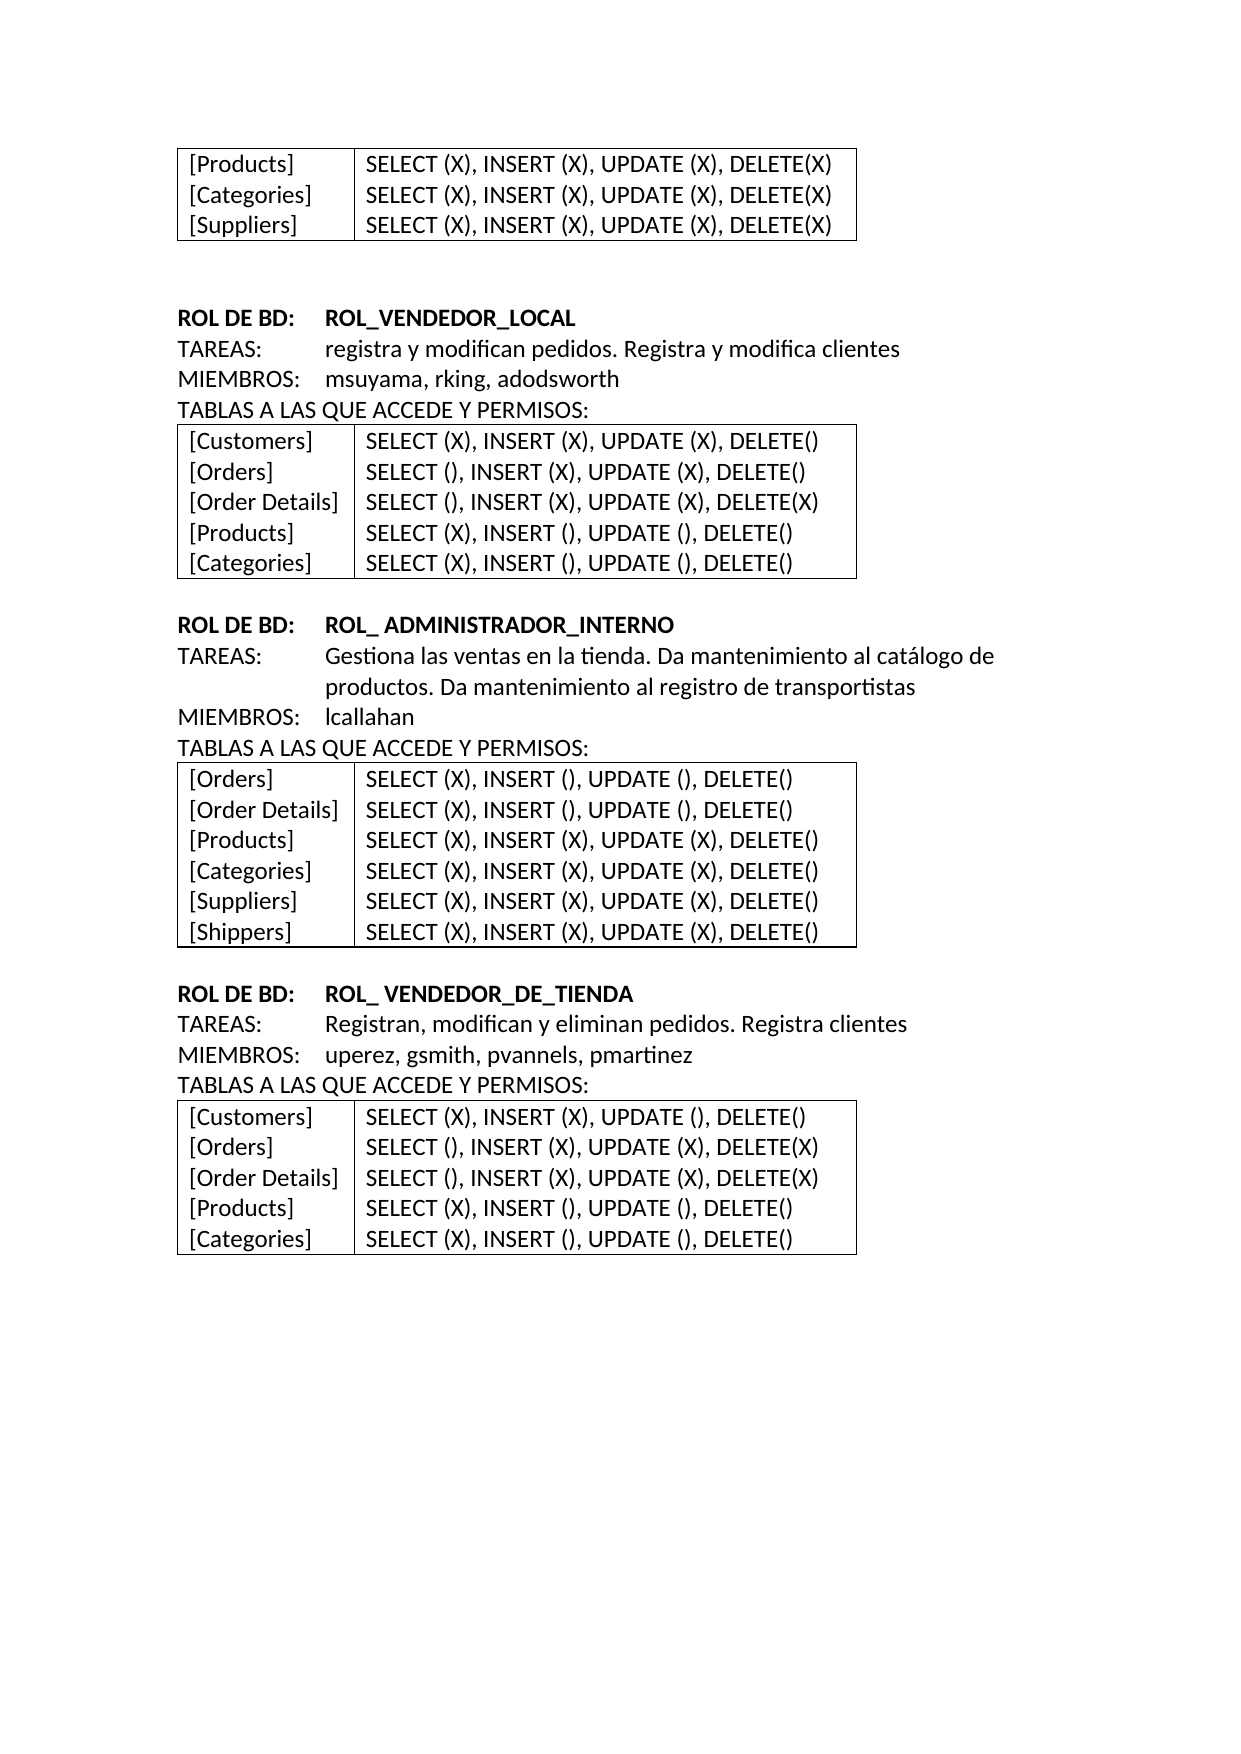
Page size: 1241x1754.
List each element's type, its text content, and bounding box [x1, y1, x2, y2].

text ROL DE BD: ROL_ VENDEDOR_DE_TIENDA [177, 978, 1063, 1008]
text MIEMBROS: uperez, gsmith, pvannels, pmartinez [177, 1039, 1063, 1069]
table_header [355, 149, 856, 240]
table_header SELECT (X), INSERT (X), UPDATE (X), DELETE() SELECT (), INSERT (X), UPDATE (X), DELETE() SELECT (), INSERT (X), UPDATE (X), DELETE(X) SELECT (X), INSERT (), UPDATE (), DELETE() SELECT (X), INSERT (), UPDATE (), DELETE() [355, 425, 856, 578]
text TABLAS A LAS QUE ACCEDE Y PERMISOS: [177, 1069, 1063, 1100]
text ROL DE BD: ROL_VENDEDOR_LOCAL [177, 302, 1063, 333]
table_header SELECT (X), INSERT (), UPDATE (), DELETE() SELECT (X), INSERT (), UPDATE (), DELETE() SELECT (X), INSERT (X), UPDATE (X), DELETE() SELECT (X), INSERT (X), UPDATE (X), DELETE() SELECT (X), INSERT (X), UPDATE (X), DELETE() SELECT (X), INSERT (X), UPDATE (X), DELETE() [355, 763, 856, 946]
text ROL DE BD: ROL_ ADMINISTRADOR_INTERNO [177, 609, 1063, 640]
table_header [Customers] [Orders] [Order Details] [Products] [Categories] [178, 1101, 354, 1254]
text TAREAS: registra y modifican pedidos. Registra y modifica clientes [177, 333, 1063, 363]
text MIEMBROS: lcallahan [177, 701, 1063, 732]
text TABLAS A LAS QUE ACCEDE Y PERMISOS: [177, 732, 1063, 762]
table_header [178, 149, 354, 240]
text TABLAS A LAS QUE ACCEDE Y PERMISOS: [177, 394, 1063, 424]
table_header SELECT (X), INSERT (X), UPDATE (), DELETE() SELECT (), INSERT (X), UPDATE (X), DELETE(X) SELECT (), INSERT (X), UPDATE (X), DELETE(X) SELECT (X), INSERT (), UPDATE (), DELETE() SELECT (X), INSERT (), UPDATE (), DELETE() [355, 1101, 856, 1254]
table_header [Customers] [Orders] [Order Details] [Products] [Categories] [178, 425, 354, 578]
table_header [Orders] [Order Details] [Products] [Categories] [Suppliers] [Shippers] [178, 763, 354, 946]
text MIEMBROS: msuyama, rking, adodsworth [177, 363, 1063, 394]
text TAREAS: Registran, modifican y eliminan pedidos. Registra clientes [177, 1008, 1063, 1039]
text TAREAS: Gestiona las ventas en la tienda. Da mantenimiento al catálogo de productos. Da mantenimiento al registro de transportistas [177, 640, 1063, 701]
